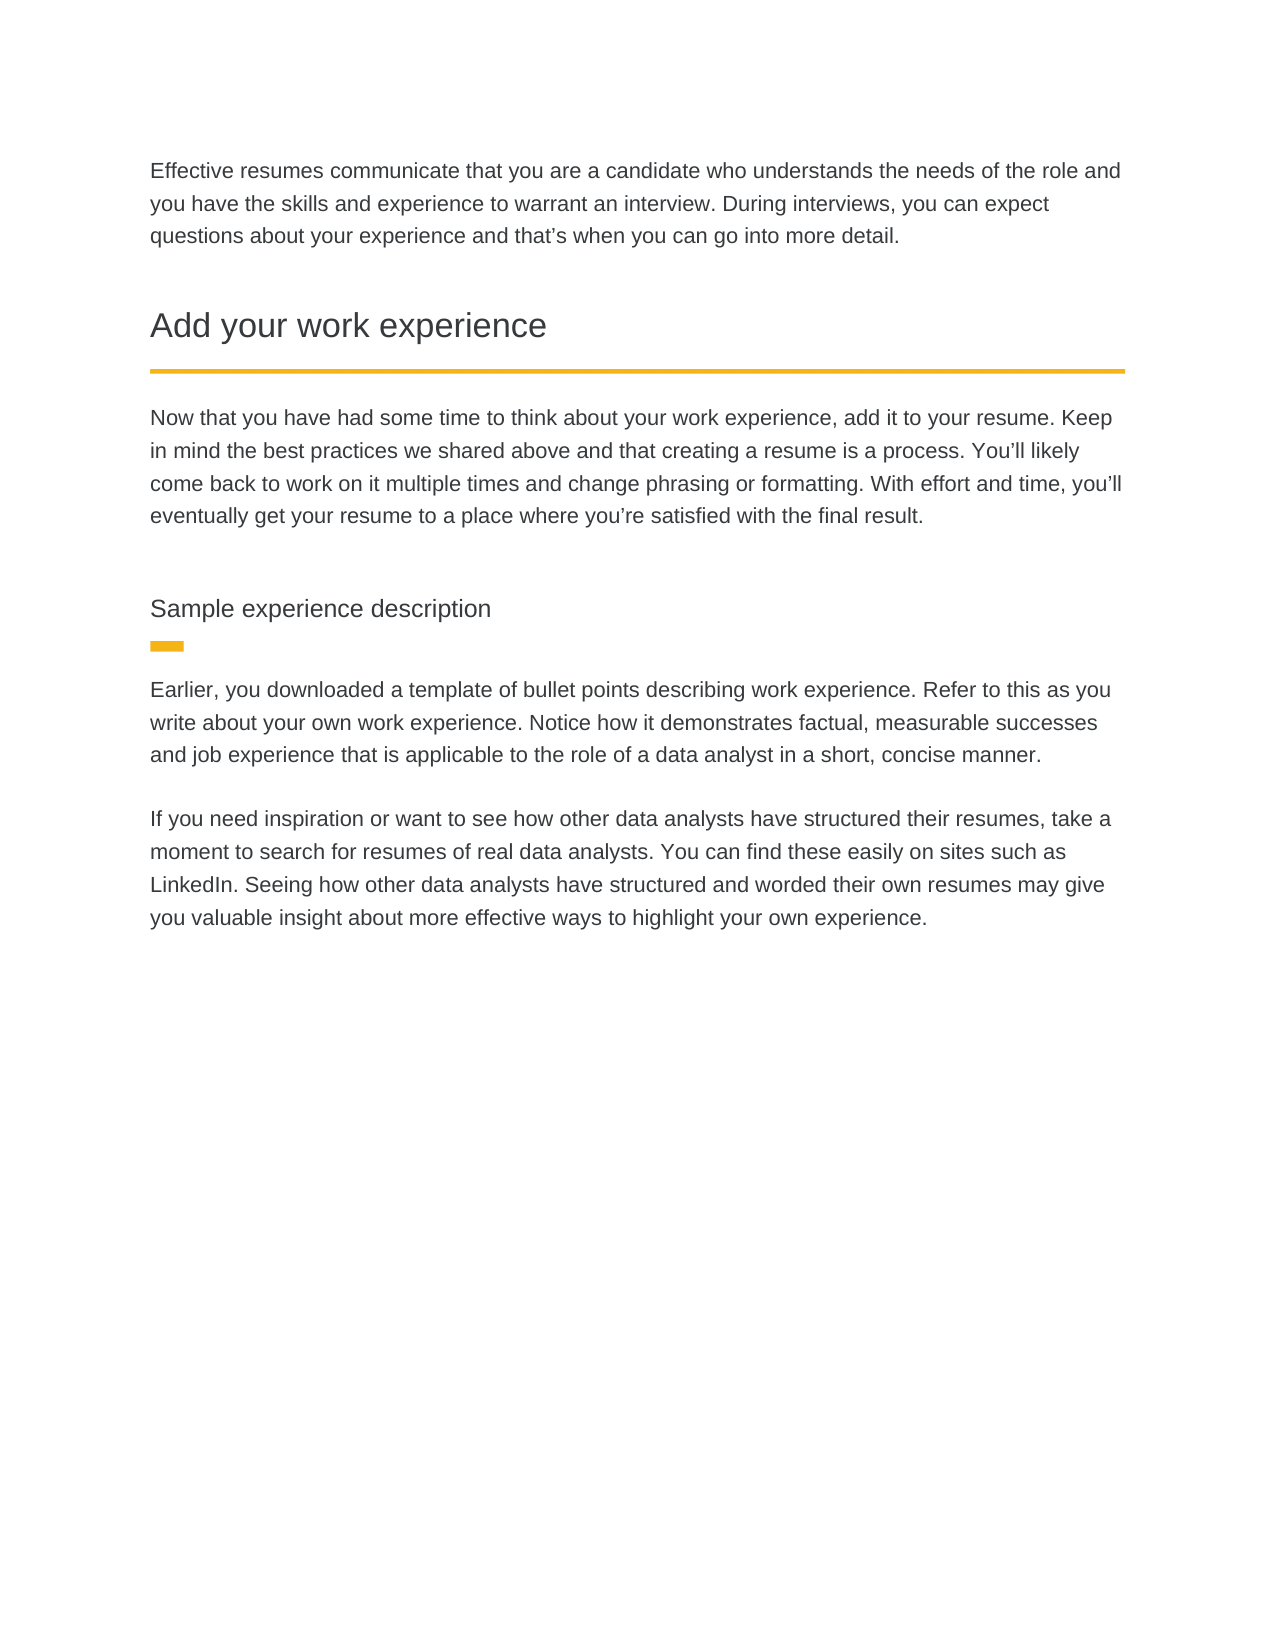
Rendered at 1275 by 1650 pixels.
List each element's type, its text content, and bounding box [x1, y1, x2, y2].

text Earlier, you downloaded a template of bullet points describing work experience. Refer to this as you write about your own work experience. Notice how it demonstrates factual, measurable successes and job experience that is applicable to the role of a data analyst in a short, concise manner. [150, 669, 1125, 767]
text Effective resumes communicate that you are a candidate who understands the needs of the role and you have the skills and experience to warrant an interview. During interviews, you can expect questions about your experience and that’s when you can go into more detail. [150, 150, 1125, 248]
text Add your work experience [150, 305, 1125, 344]
picture [150, 641, 1125, 652]
text If you need inspiration or want to see how other data analysts have structured their resumes, take a moment to search for resumes of real data analysts. You can find these easily on sites such as LinkedIn. Seeing how other data analysts have structured and worded their own resumes may give you valuable insight about more effective ways to highlight your own experience. [150, 799, 1125, 930]
text Sample experience description [150, 585, 1125, 622]
text Now that you have had some time to think about your work experience, add it to your resume. Keep in mind the best practices we shared above and that creating a resume is a process. You’ll likely come back to work on it multiple times and change phrasing or formatting. With effort and time, you’ll eventually get your resume to a place where you’re satisfied with the final result. [150, 397, 1125, 528]
picture [150, 369, 1125, 374]
